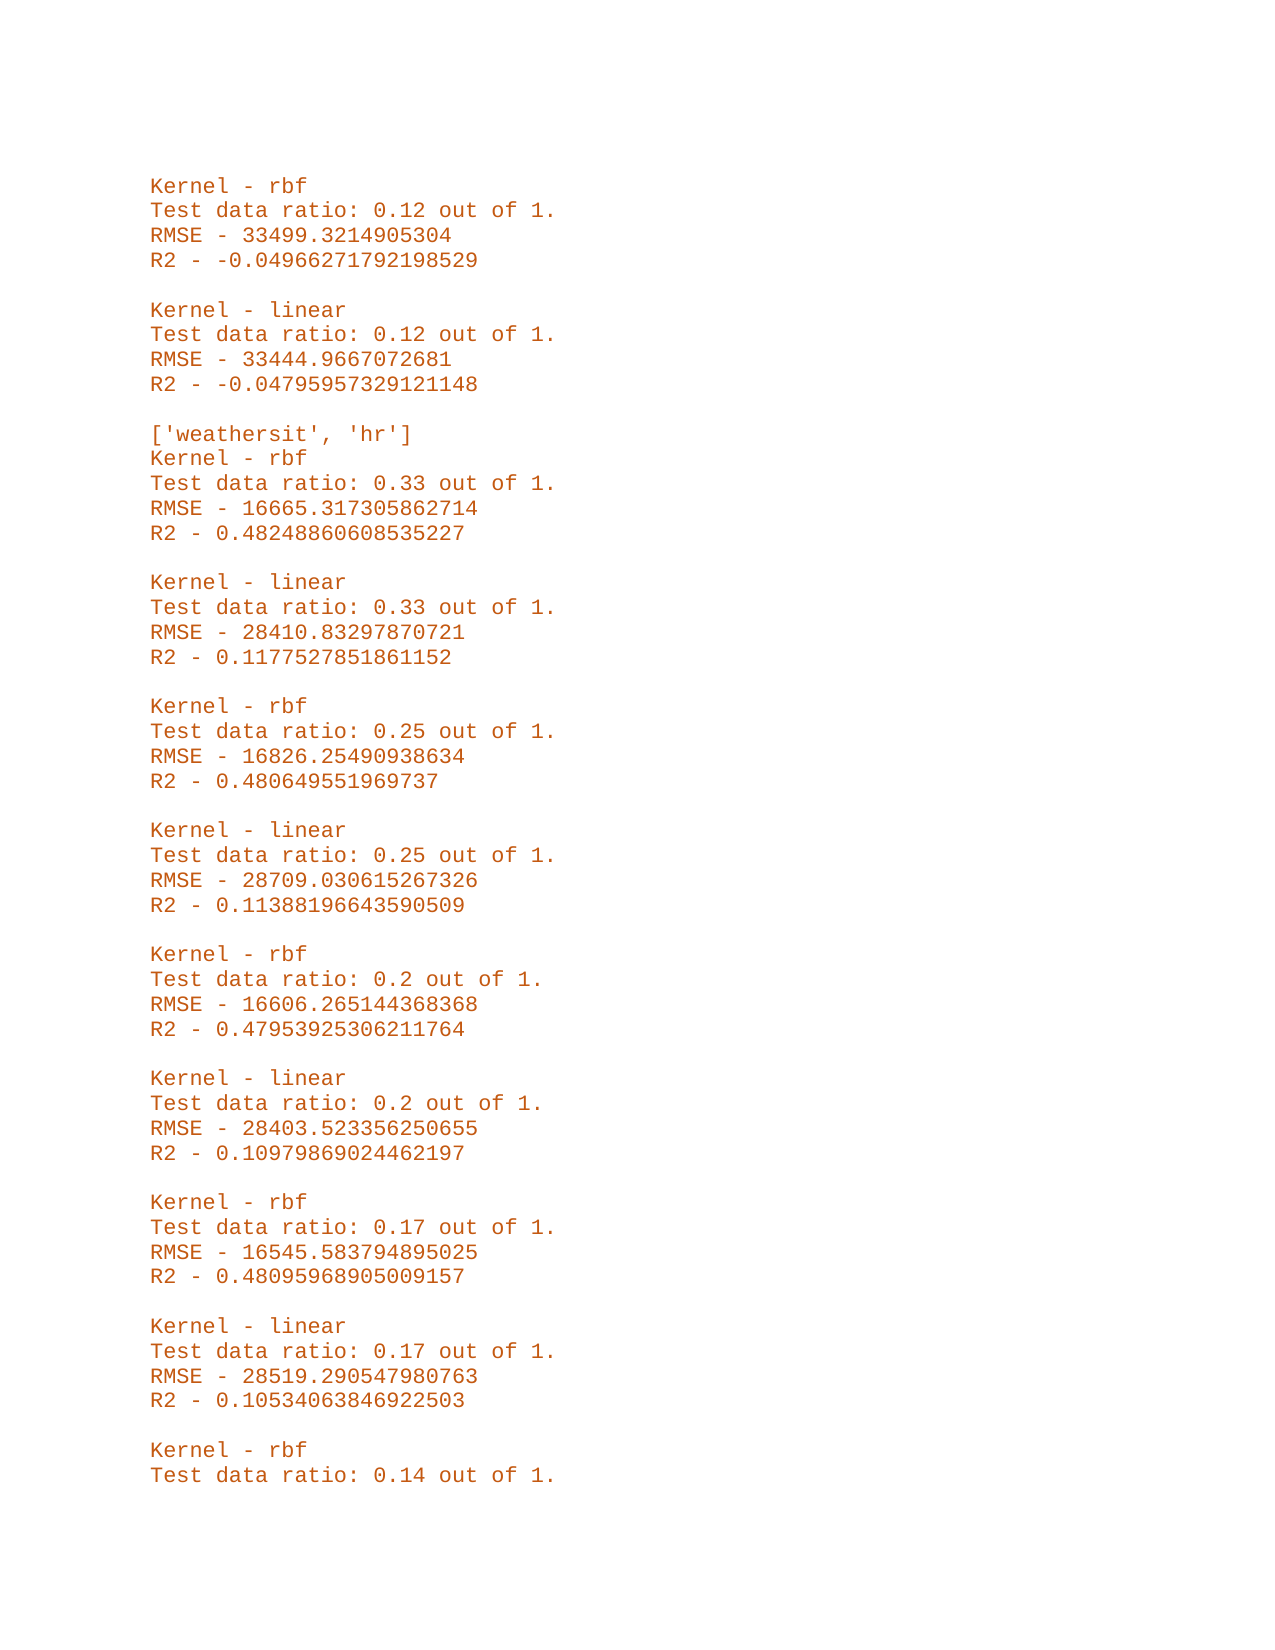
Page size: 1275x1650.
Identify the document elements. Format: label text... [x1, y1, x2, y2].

text Test data ratio: 0.25 out of 1. [150, 720, 1125, 745]
text R2 - 0.48248860608535227 [150, 522, 1125, 547]
text Kernel - rbf [150, 175, 1125, 199]
text RMSE - 28709.030615267326 [150, 869, 1125, 894]
text R2 - 0.47953925306211764 [150, 1018, 1125, 1042]
text RMSE - 16545.583794895025 [150, 1241, 1125, 1266]
text RMSE - 33499.3214905304 [150, 224, 1125, 249]
text RMSE - 28403.523356250655 [150, 1117, 1125, 1142]
text Kernel - linear [150, 299, 1125, 323]
text RMSE - 16826.25490938634 [150, 745, 1125, 770]
text Kernel - rbf [150, 1191, 1125, 1216]
text Kernel - linear [150, 571, 1125, 596]
text RMSE - 28519.290547980763 [150, 1365, 1125, 1389]
text R2 - 0.10979869024462197 [150, 1142, 1125, 1166]
text ['weathersit', 'hr'] [150, 423, 1125, 447]
text Test data ratio: 0.25 out of 1. [150, 844, 1125, 869]
text R2 - 0.10534063846922503 [150, 1389, 1125, 1414]
text Test data ratio: 0.12 out of 1. [150, 199, 1125, 224]
text Kernel - linear [150, 819, 1125, 844]
text RMSE - 28410.83297870721 [150, 621, 1125, 646]
text Kernel - rbf [150, 447, 1125, 472]
text R2 - 0.480649551969737 [150, 770, 1125, 794]
text R2 - -0.04795957329121148 [150, 373, 1125, 398]
text Test data ratio: 0.12 out of 1. [150, 323, 1125, 348]
text Test data ratio: 0.33 out of 1. [150, 472, 1125, 497]
text Test data ratio: 0.17 out of 1. [150, 1340, 1125, 1365]
text Kernel - rbf [150, 1439, 1125, 1464]
text Kernel - linear [150, 1067, 1125, 1092]
text Test data ratio: 0.2 out of 1. [150, 1092, 1125, 1117]
text R2 - -0.04966271792198529 [150, 249, 1125, 274]
text R2 - 0.48095968905009157 [150, 1266, 1125, 1290]
text R2 - 0.1177527851861152 [150, 646, 1125, 671]
text Test data ratio: 0.33 out of 1. [150, 596, 1125, 621]
text RMSE - 16606.265144368368 [150, 993, 1125, 1018]
text Kernel - rbf [150, 943, 1125, 968]
text RMSE - 33444.9667072681 [150, 348, 1125, 373]
text Kernel - linear [150, 1315, 1125, 1340]
text Test data ratio: 0.17 out of 1. [150, 1216, 1125, 1241]
text Kernel - rbf [150, 695, 1125, 720]
text RMSE - 16665.317305862714 [150, 497, 1125, 522]
text R2 - 0.11388196643590509 [150, 894, 1125, 918]
text Test data ratio: 0.14 out of 1. [150, 1464, 1125, 1489]
text Test data ratio: 0.2 out of 1. [150, 968, 1125, 993]
